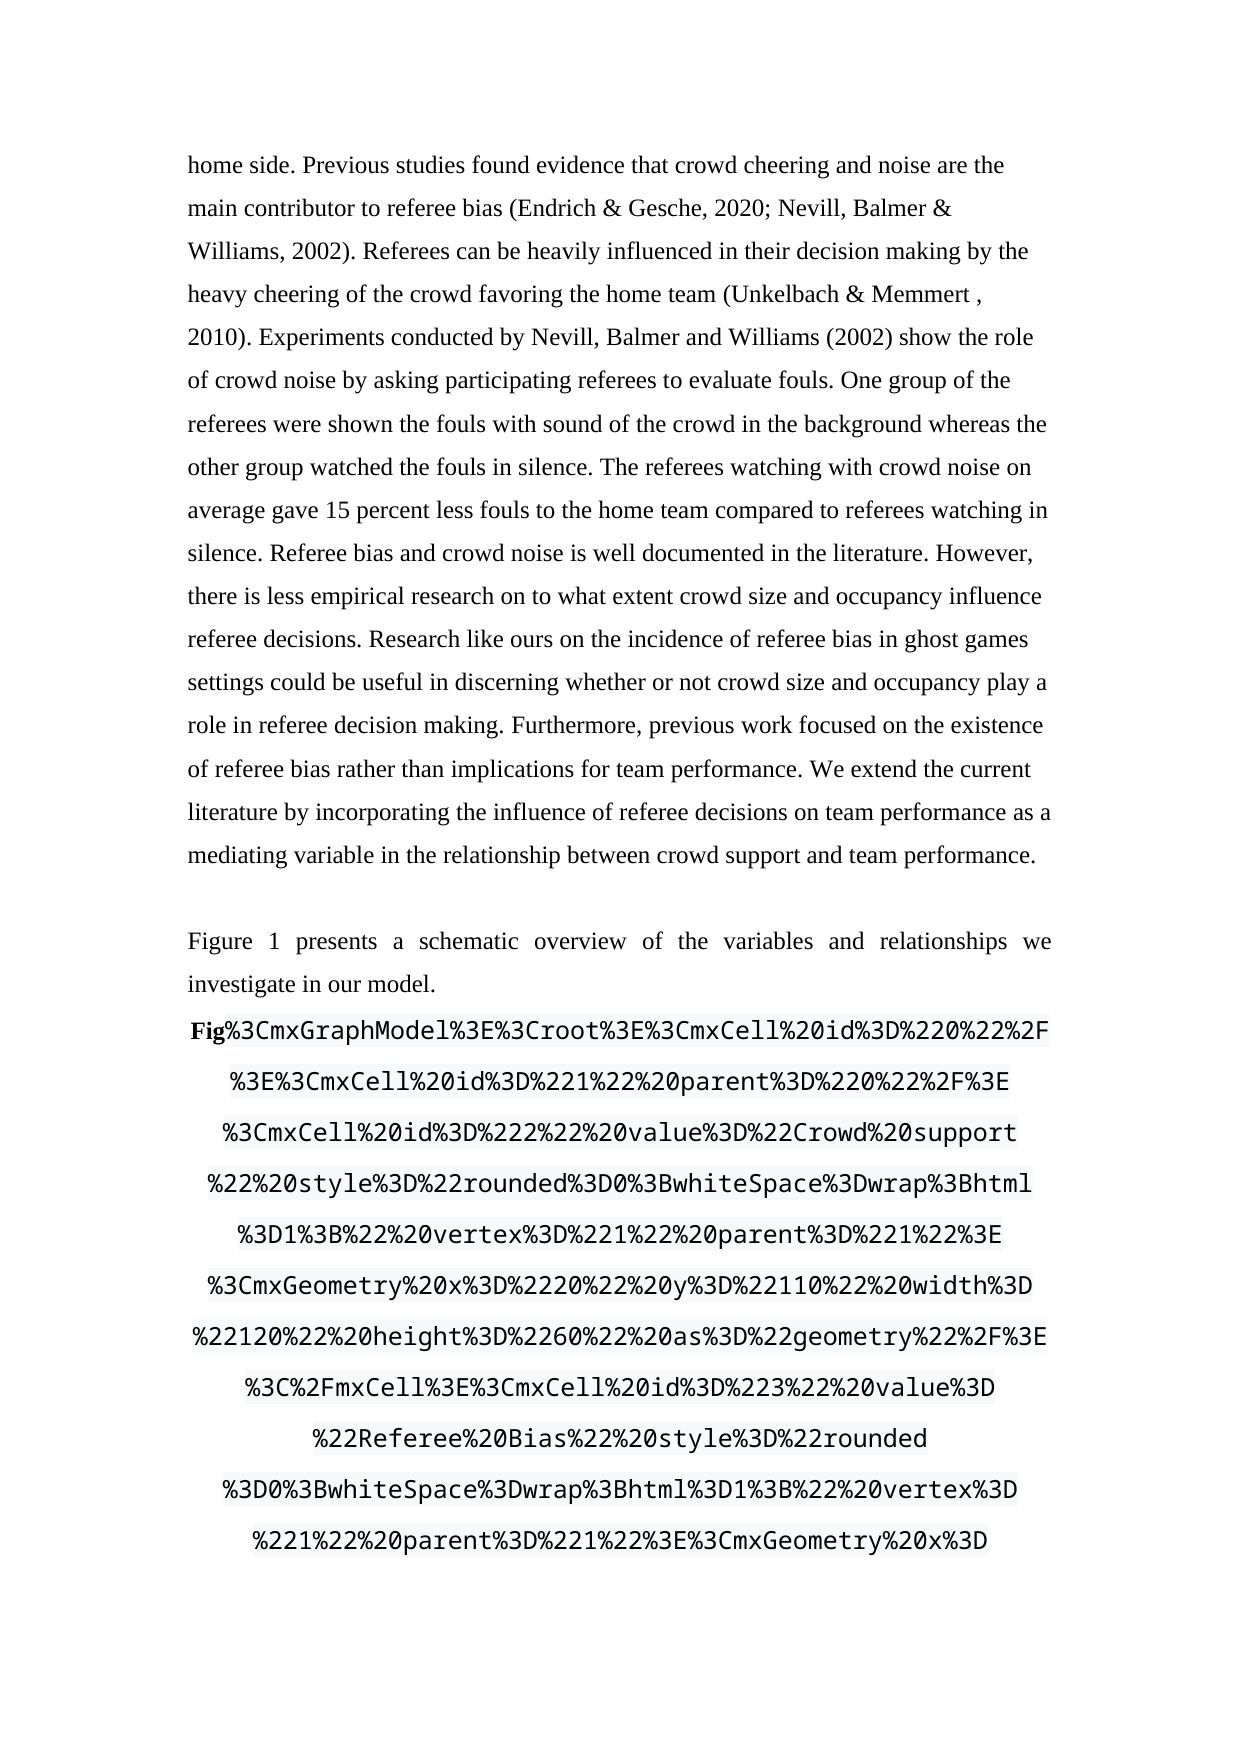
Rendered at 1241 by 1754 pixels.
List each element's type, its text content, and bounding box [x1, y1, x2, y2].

text Figure 1 presents a schematic overview of the variables and relationships we investigate in our model. [187, 926, 1053, 998]
